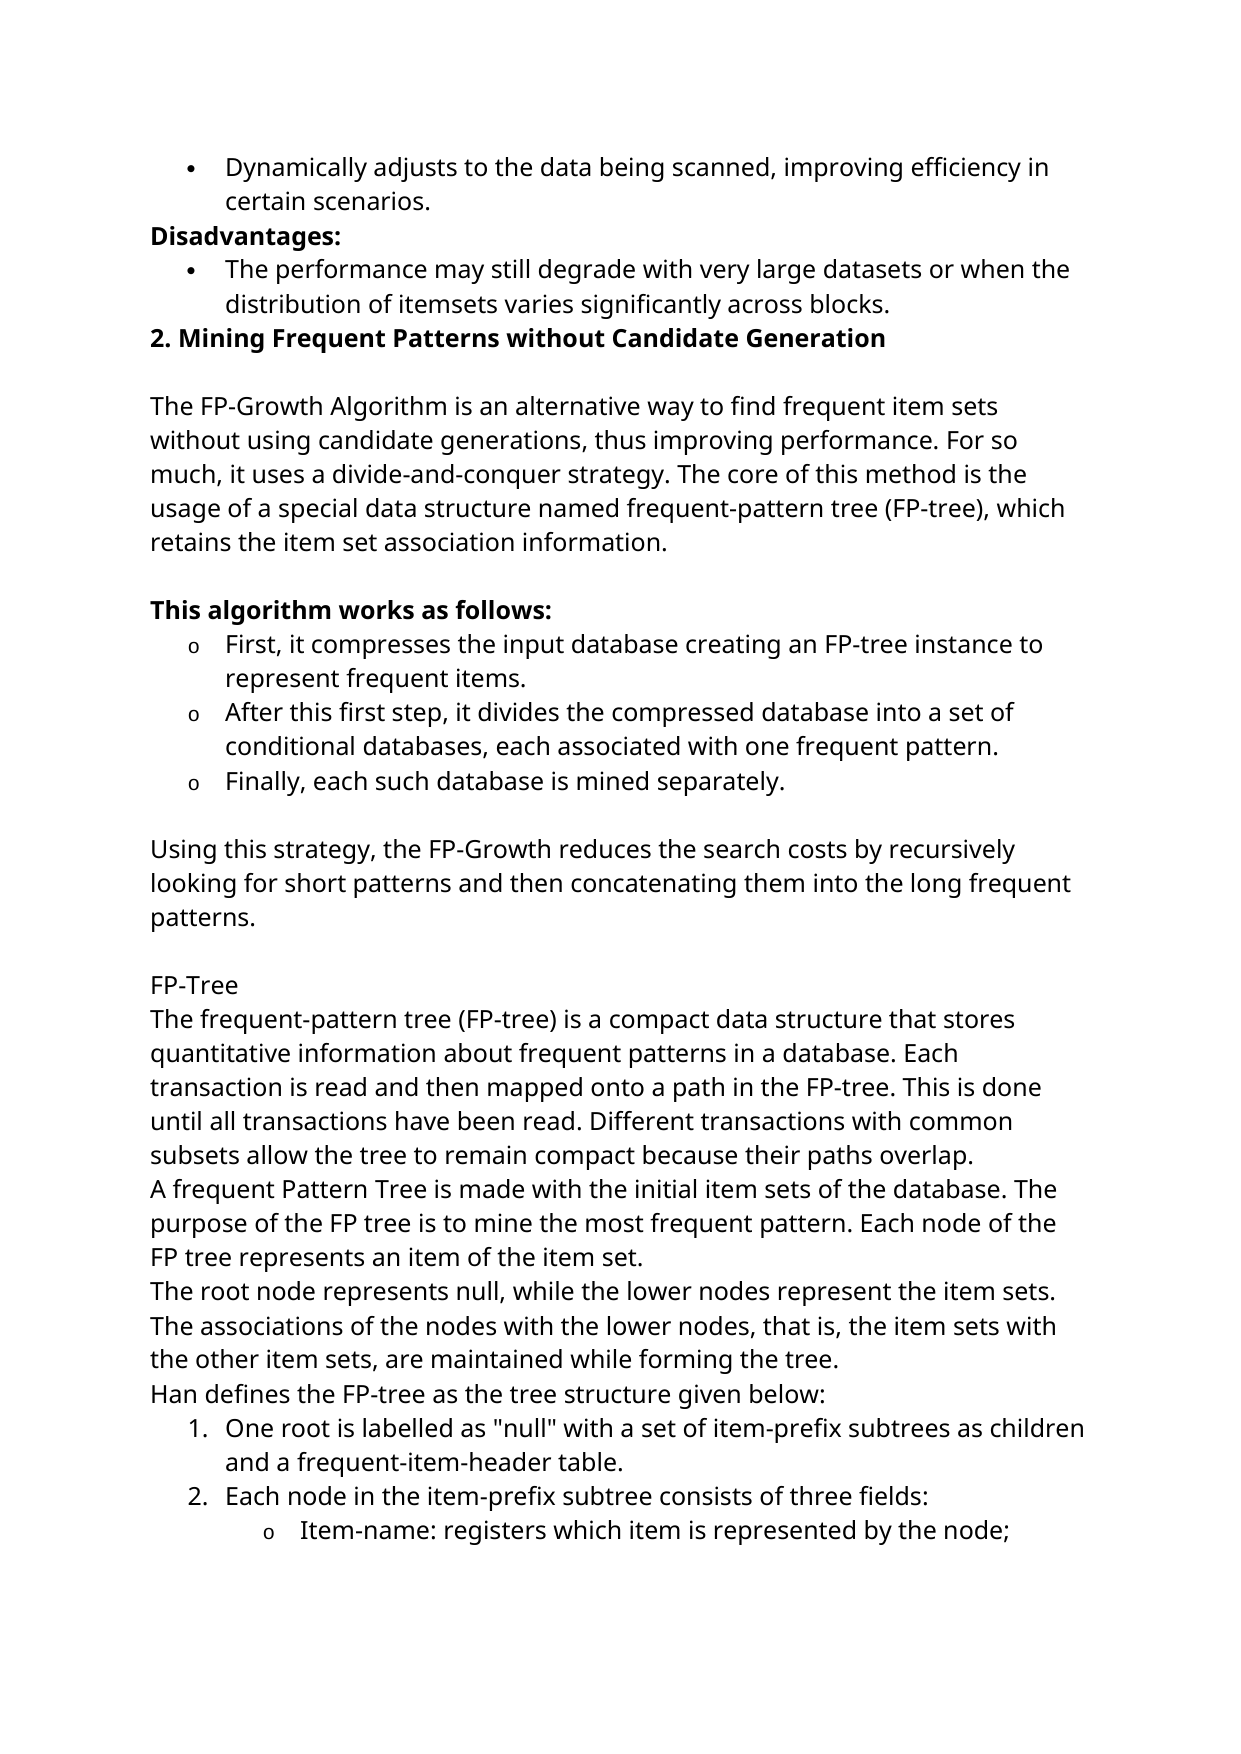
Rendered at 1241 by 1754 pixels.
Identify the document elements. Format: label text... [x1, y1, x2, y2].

text The frequent-pattern tree (FP-tree) is a compact data structure that stores quantitative information about frequent patterns in a database. Each transaction is read and then mapped onto a path in the FP-tree. This is done until all transactions have been read. Different transactions with common subsets allow the tree to remain compact because their paths overlap. [150, 1002, 1090, 1172]
list The performance may still degrade with very large datasets or when the distribution of itemsets varies significantly across blocks. [187, 252, 1090, 320]
text This algorithm works as follows: [150, 593, 1090, 627]
list One root is labelled as "null" with a set of item-prefix subtrees as children and a frequent-item-header table. [187, 1410, 1090, 1478]
list Item-name: registers which item is represented by the node; [262, 1512, 1090, 1547]
text Disadvantages: [150, 218, 1090, 252]
list Dynamically adjusts to the data being scanned, improving efficiency in certain scenarios. [187, 150, 1090, 218]
list Finally, each such database is mined separately. [187, 763, 1090, 797]
text 2. Mining Frequent Patterns without Candidate Generation [150, 320, 1090, 354]
text Han defines the FP-tree as the tree structure given below: [150, 1376, 1090, 1410]
list Each node in the item-prefix subtree consists of three fields: [187, 1478, 1090, 1512]
text The root node represents null, while the lower nodes represent the item sets. The associations of the nodes with the lower nodes, that is, the item sets with the other item sets, are maintained while forming the tree. [150, 1274, 1090, 1376]
text Using this strategy, the FP-Growth reduces the search costs by recursively looking for short patterns and then concatenating them into the long frequent patterns. [150, 831, 1090, 933]
text A frequent Pattern Tree is made with the initial item sets of the database. The purpose of the FP tree is to mine the most frequent pattern. Each node of the FP tree represents an item of the item set. [150, 1172, 1090, 1274]
text The FP-Growth Algorithm is an alternative way to find frequent item sets without using candidate generations, thus improving performance. For so much, it uses a divide-and-conquer strategy. The core of this method is the usage of a special data structure named frequent-pattern tree (FP-tree), which retains the item set association information. [150, 388, 1090, 559]
list After this first step, it divides the compressed database into a set of conditional databases, each associated with one frequent pattern. [187, 695, 1090, 763]
list First, it compresses the input database creating an FP-tree instance to represent frequent items. [187, 627, 1090, 695]
text FP-Tree [150, 967, 1090, 1002]
